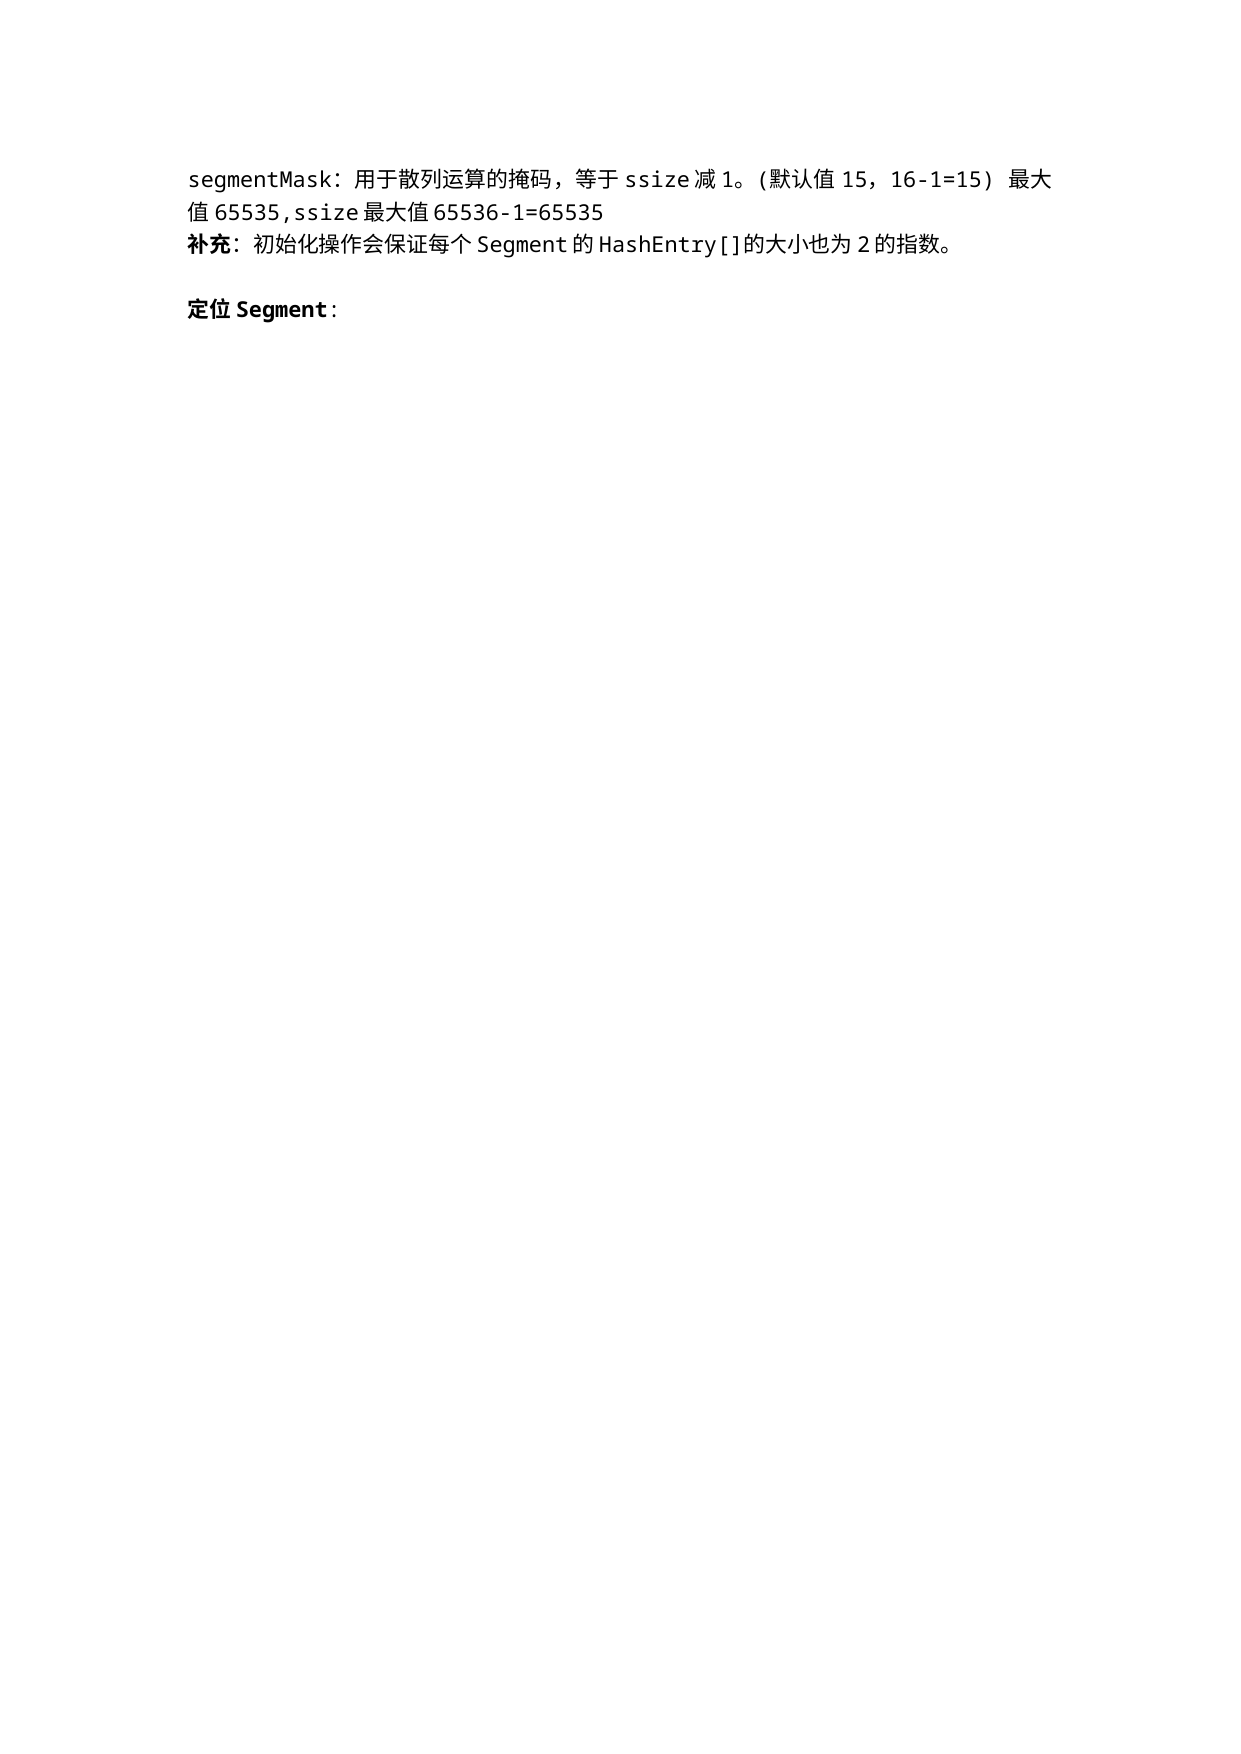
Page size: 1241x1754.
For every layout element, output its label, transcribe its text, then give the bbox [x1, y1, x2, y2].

text segmentMask：用于散列运算的掩码，等于ssize减1。(默认值 15，16-1=15) 最大值 65535,ssize最大值65536-1=65535 [187, 162, 1053, 227]
text 定位Segment: [187, 292, 1053, 324]
text 补充：初始化操作会保证每个Segment的HashEntry[]的大小也为2的指数。 [187, 227, 1053, 259]
